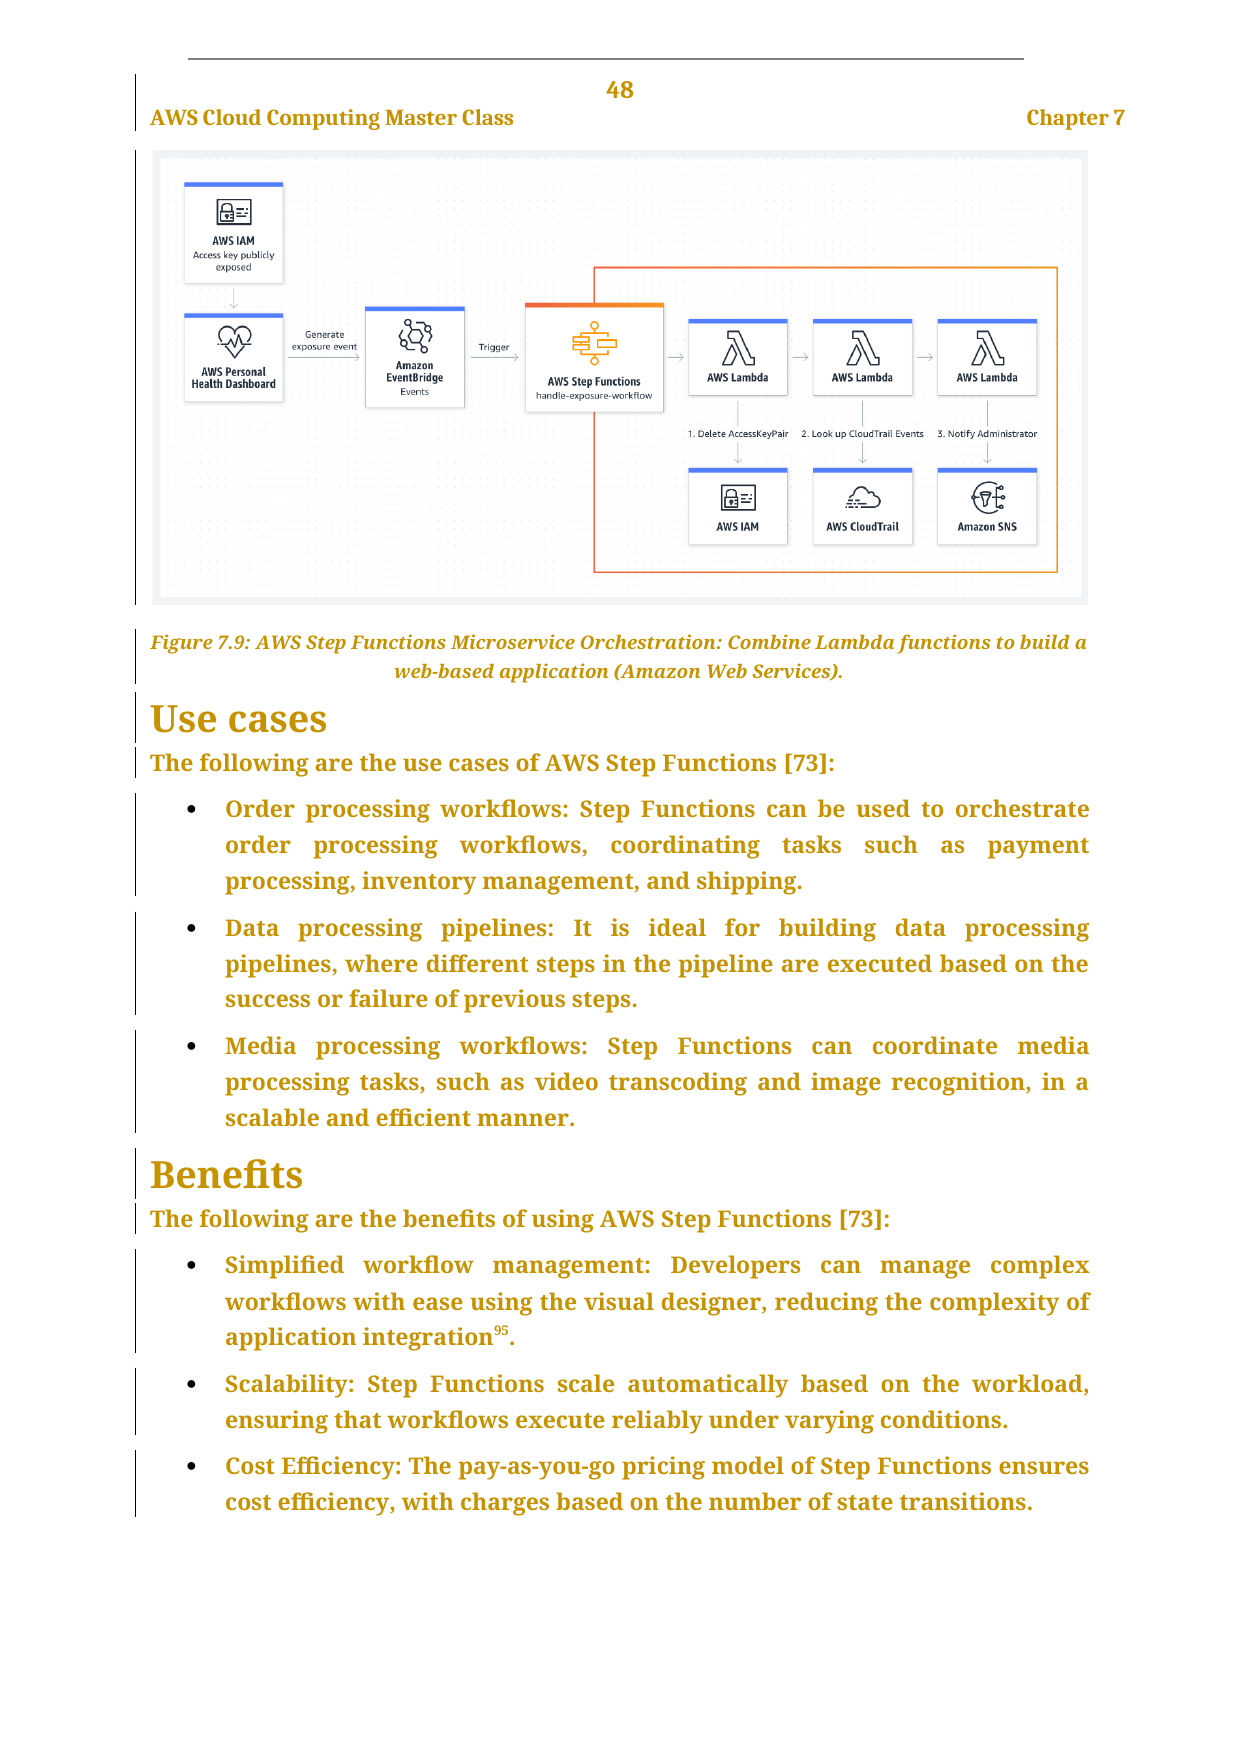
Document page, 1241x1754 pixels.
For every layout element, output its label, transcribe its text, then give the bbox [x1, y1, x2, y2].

picture [152, 150, 1089, 605]
list Scalability: Step Functions scale automatically based on the workload, ensuring that workflows execute reliably under varying conditions. [187, 1368, 1090, 1435]
text The following are the benefits of using AWS Step Functions: [150, 1203, 1090, 1234]
text Benefits [150, 1148, 1090, 1199]
list Cost Efficiency: The pay-as-you-go pricing model of Step Functions ensures cost efficiency, with charges based on the number of state transitions. [187, 1450, 1090, 1517]
list Simplified workflow management: Developers can manage complex workflows with ease using the visual designer, reducing the complexity of application integration95. [187, 1249, 1090, 1353]
text The following are the use cases of AWS Step Functions: [150, 747, 1090, 778]
list Media processing workflows: Step Functions can coordinate media processing tasks, such as video transcoding and image recognition, in a scalable and efficient manner. [187, 1030, 1090, 1133]
list Data processing pipelines: It is ideal for building data processing pipelines, where different steps in the pipeline are executed based on the success or failure of previous steps. [187, 912, 1090, 1015]
list Order processing workflows: Step Functions can be used to orchestrate order processing workflows, coordinating tasks such as payment processing, inventory management, and shipping. [187, 793, 1090, 896]
text Use cases [150, 692, 1090, 743]
